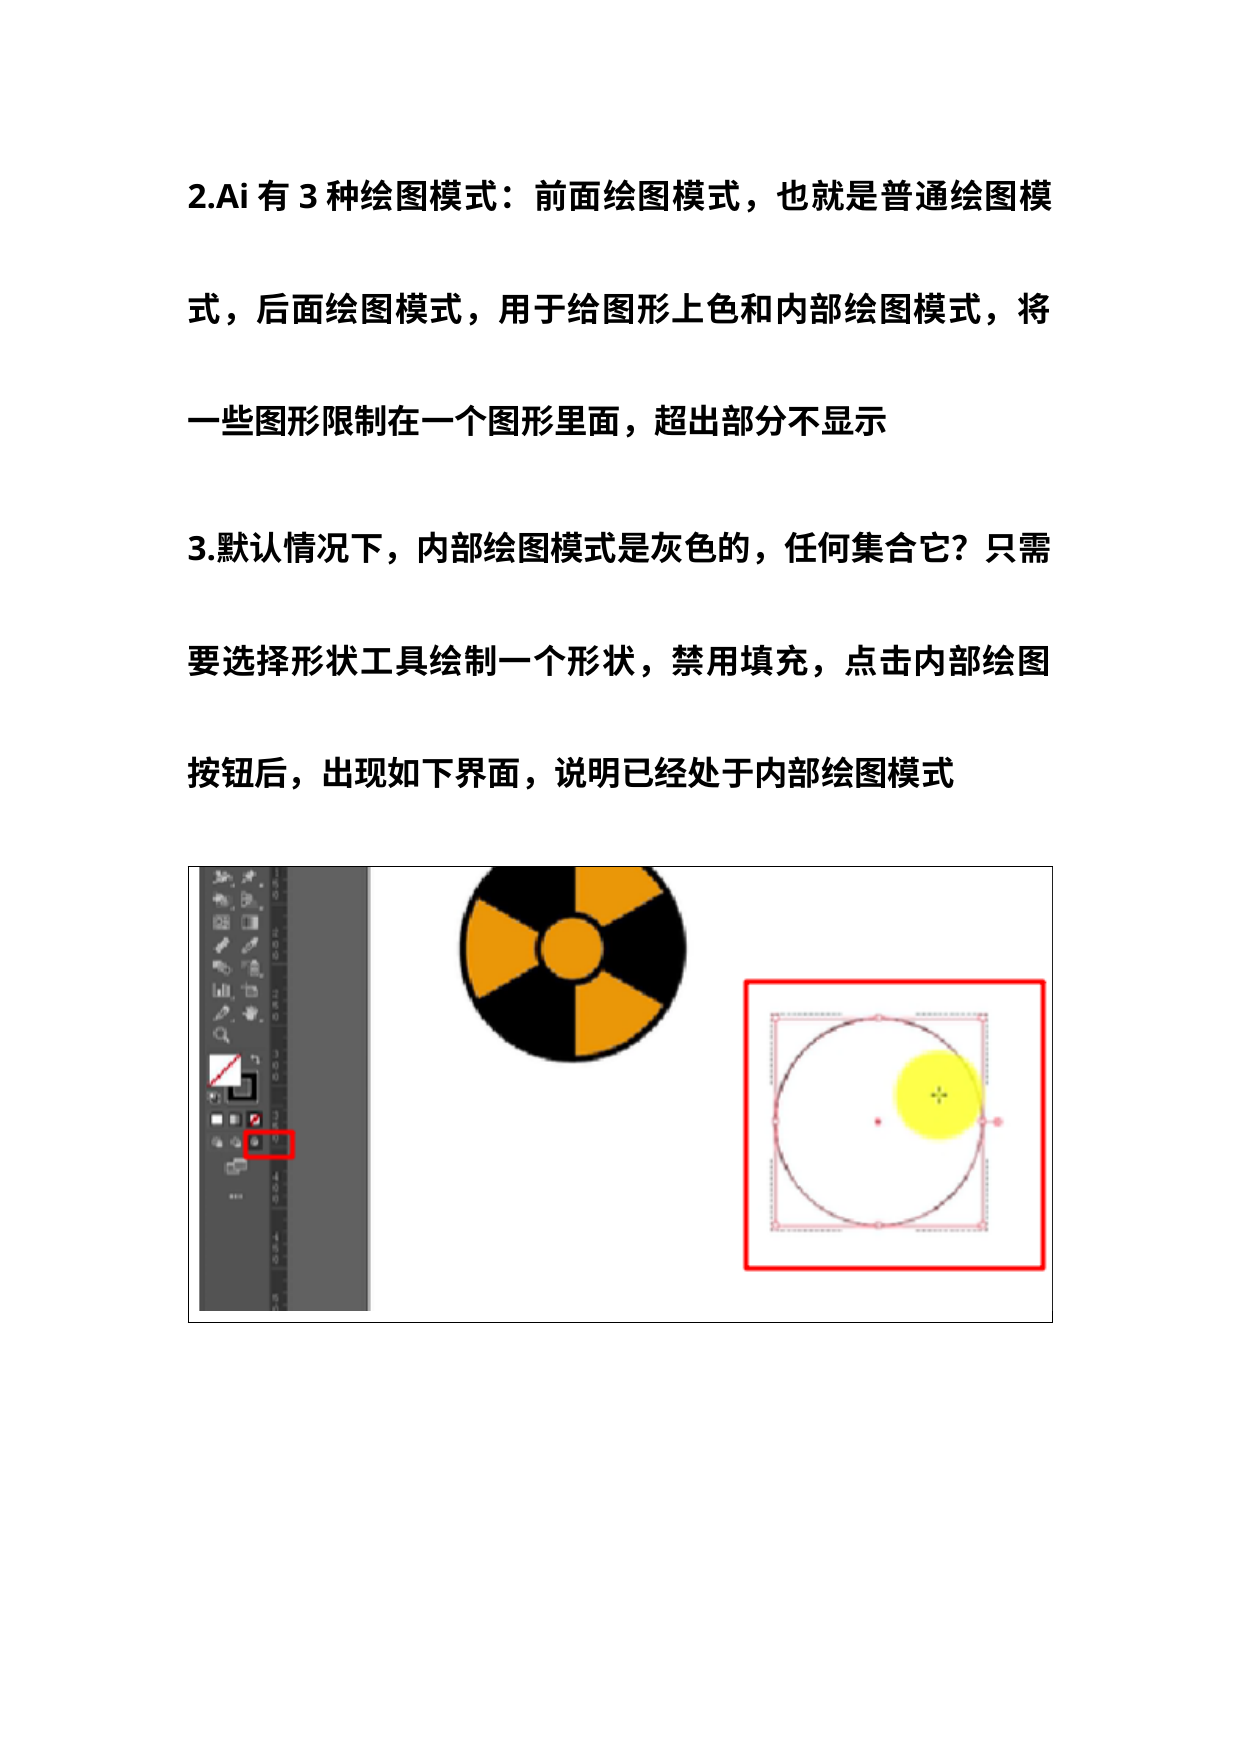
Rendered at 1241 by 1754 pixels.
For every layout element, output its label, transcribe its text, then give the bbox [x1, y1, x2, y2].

subtitle 2.Ai有3种绘图模式：前面绘图模式，也就是普通绘图模式，后面绘图模式，用于给图形上色和内部绘图模式，将一些图形限制在一个图形里面，超出部分不显示 [187, 162, 1053, 452]
subtitle 3.默认情况下，内部绘图模式是灰色的，任何集合它？只需要选择形状工具绘制一个形状，禁用填充，点击内部绘图按钮后，出现如下界面，说明已经处于内部绘图模式 [187, 514, 1053, 804]
picture [199, 867, 1053, 1311]
table_header [189, 867, 1052, 1322]
